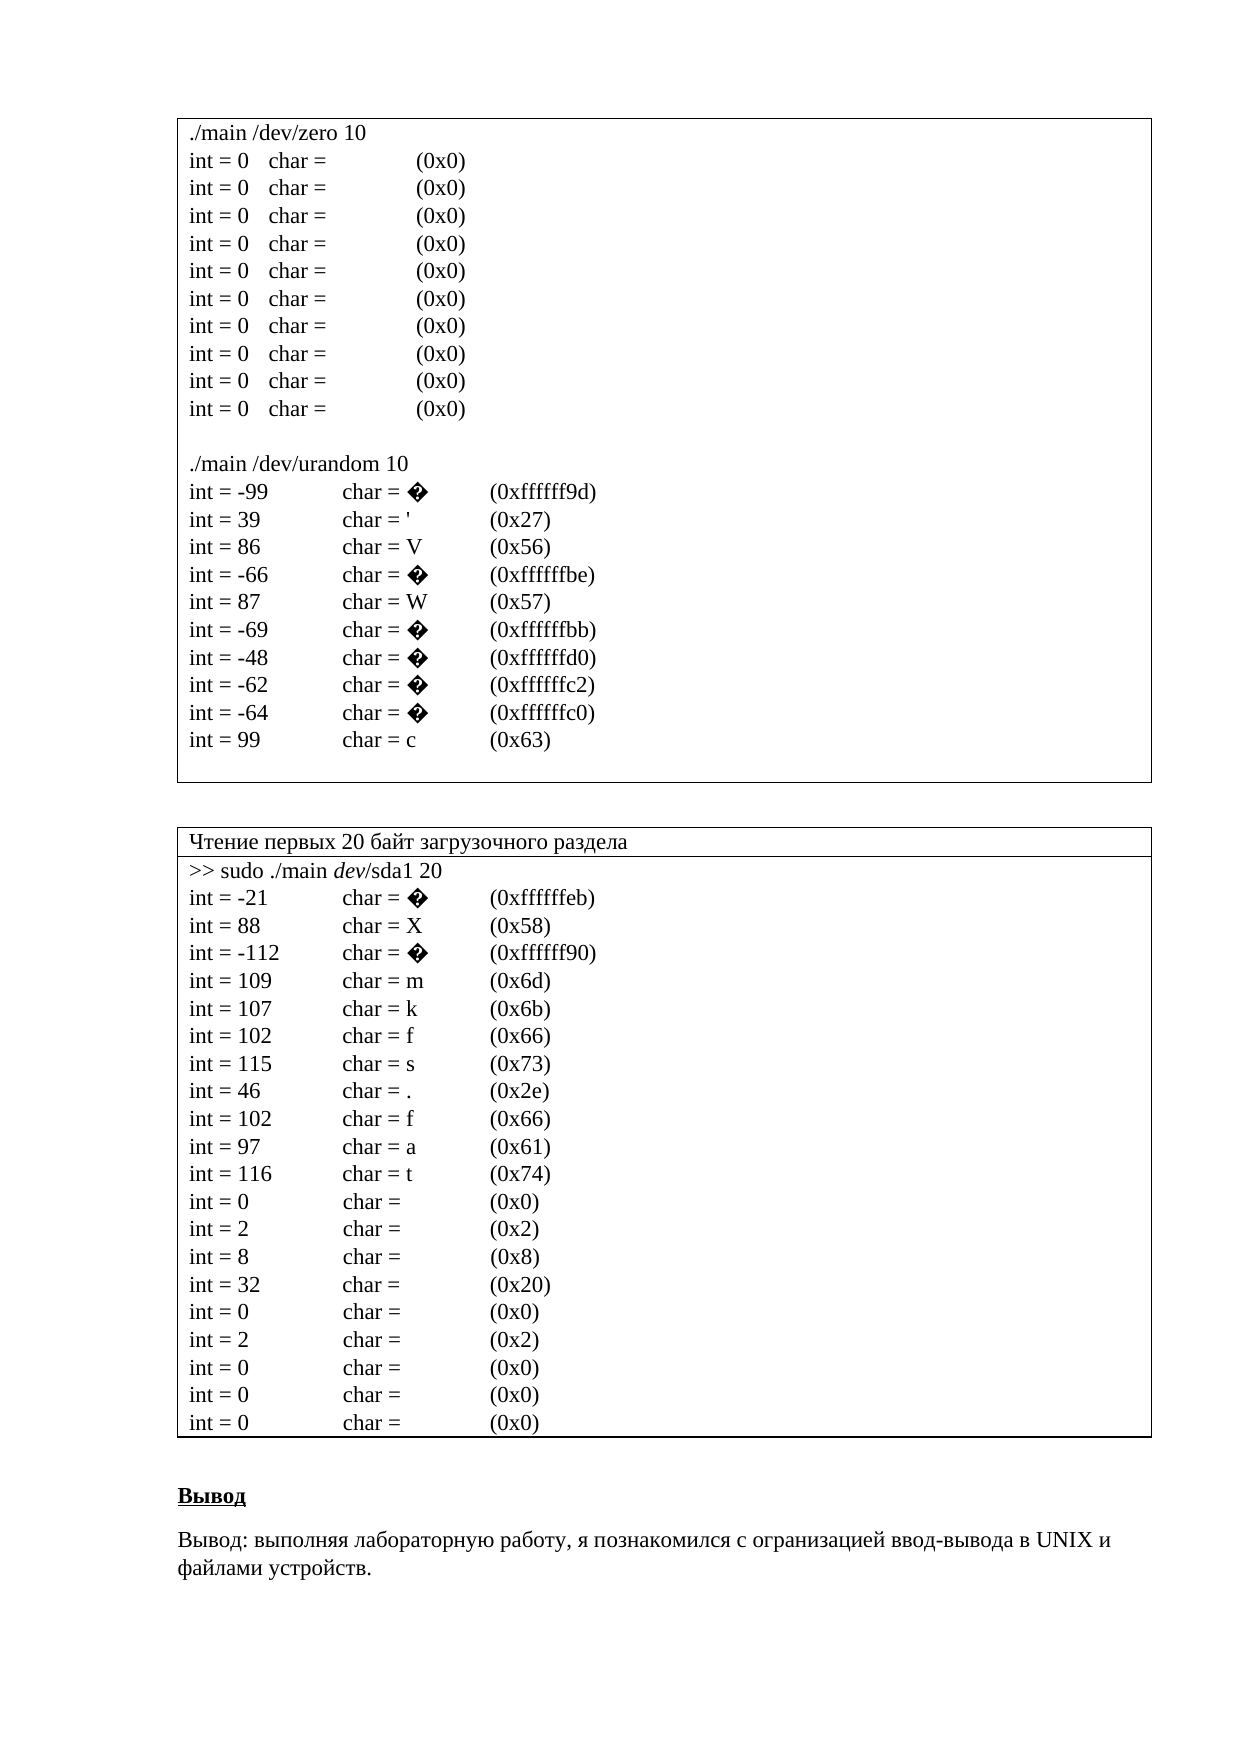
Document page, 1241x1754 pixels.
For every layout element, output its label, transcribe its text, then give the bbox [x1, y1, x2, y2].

text Вывод [177, 1482, 1152, 1508]
text Вывод: выполняя лабораторную работу, я познакомился с огранизацией ввод-вывода в UNIX и файлами устройств. [177, 1526, 1152, 1580]
table_cell >> sudo ./main dev/sda1 20 int = -21 char = � (0xffffffeb) int = 88 char = X (0x58) int = -112 char = � (0xffffff90) int = 109 char = m (0x6d) int = 107 char = k (0x6b) int = 102 char = f (0x66) int = 115 char = s (0x73) int = 46 char = . (0x2e) int = 102 char = f (0x66) int = 97 char = a (0x61) int = 116 char = t (0x74) int = 0 char = (0x0) int = 2 char = (0x2) int = 8 char = (0x8) int = 32 char = (0x20) int = 0 char = (0x0) int = 2 char = (0x2) int = 0 char = (0x0) int = 0 char = (0x0) int = 0 char = (0x0) [178, 857, 1151, 1436]
table_header Чтение первых 20 байт загрузочного раздела [178, 828, 1151, 856]
